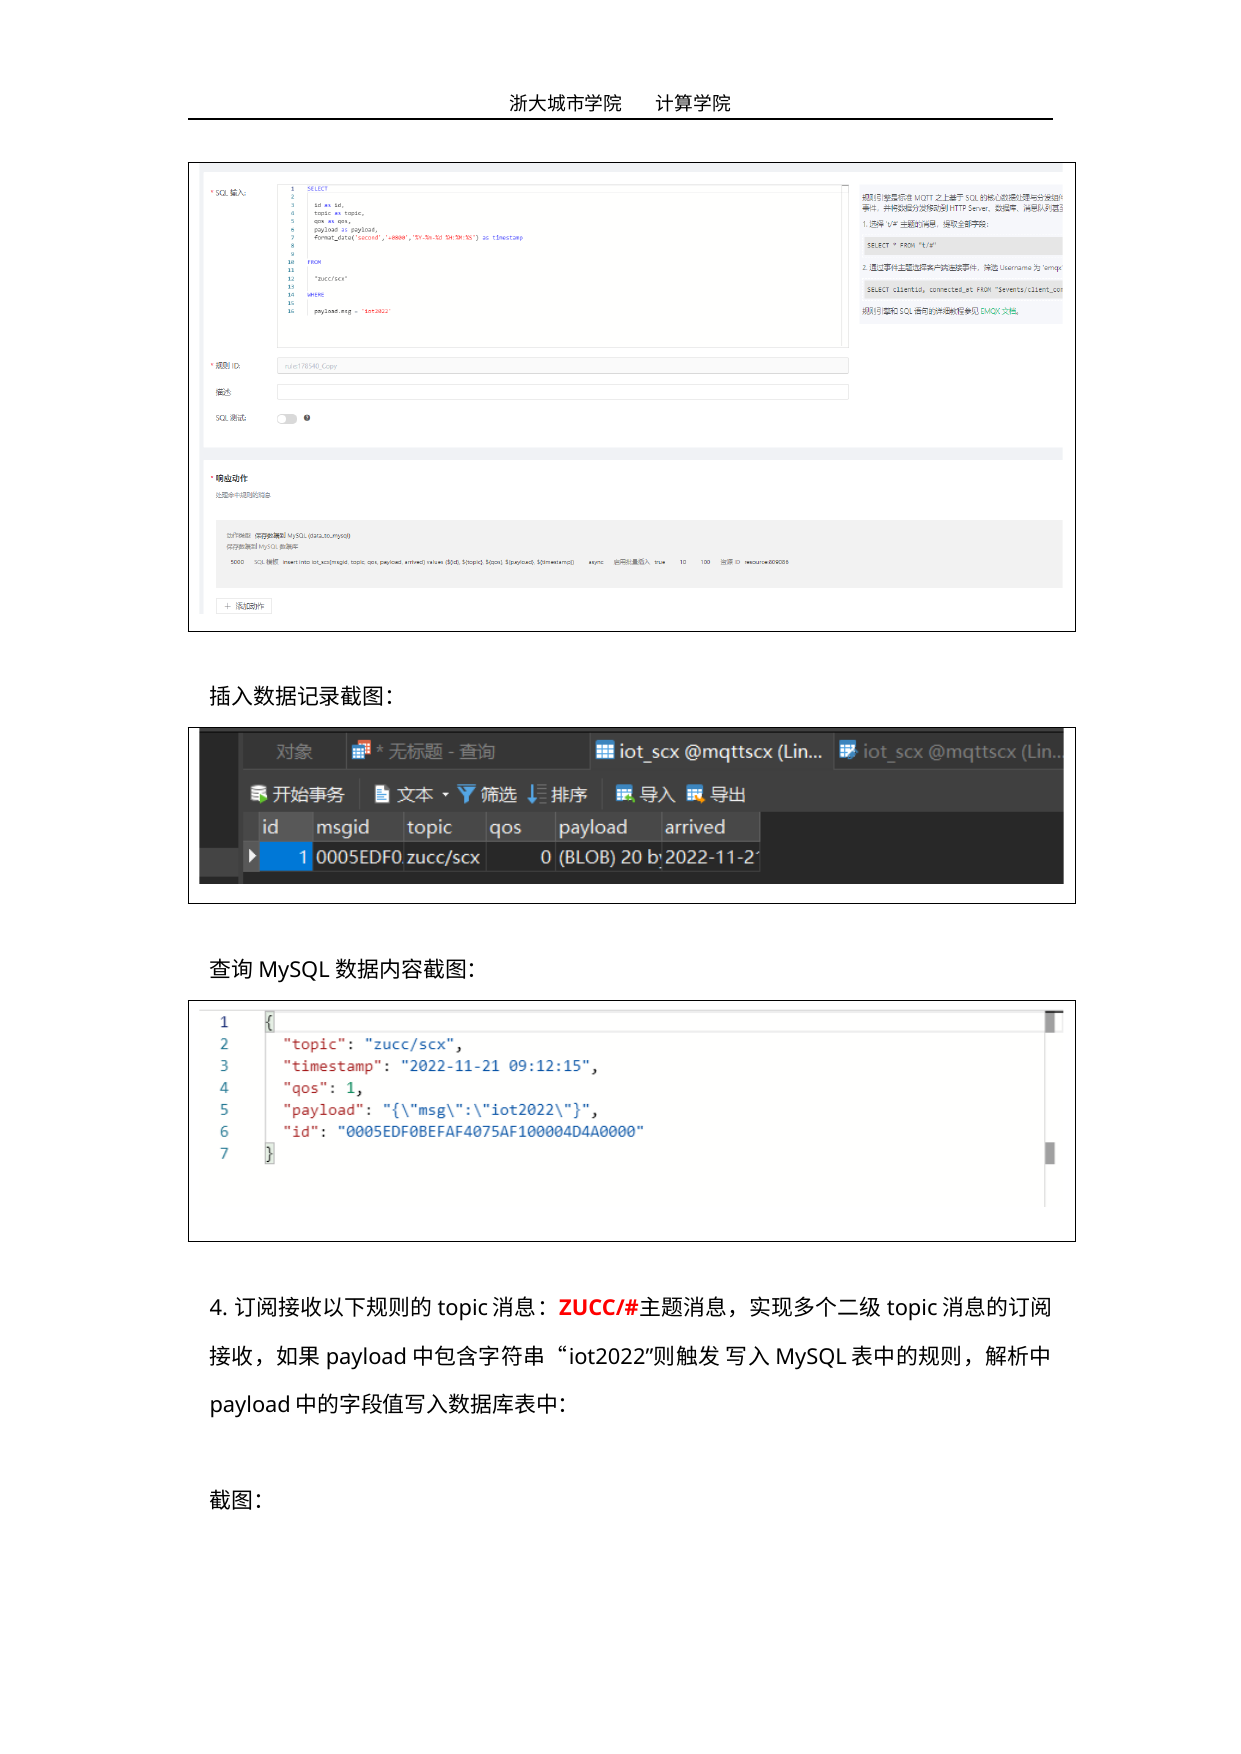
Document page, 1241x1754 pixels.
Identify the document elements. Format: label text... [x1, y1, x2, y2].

text 查询 MySQL 数据内容截图： [209, 952, 1053, 984]
picture [199, 1001, 1064, 1207]
text 4. 订阅接收以下规则的topic消息：ZUCC/#主题消息，实现多个二级topic消息的订阅接收，如果payload中包含字符串“iot2022”则触发 写入MySQL表中的规则，解析中payload中的字段值写入数据库表中： [209, 1289, 1053, 1419]
picture [199, 728, 1064, 884]
table_header [189, 163, 1075, 631]
text 插入数据记录截图： [209, 679, 1053, 711]
table_header [189, 728, 1075, 903]
picture [199, 163, 1063, 614]
table_header [189, 1001, 1075, 1241]
text 截图： [209, 1483, 1053, 1515]
